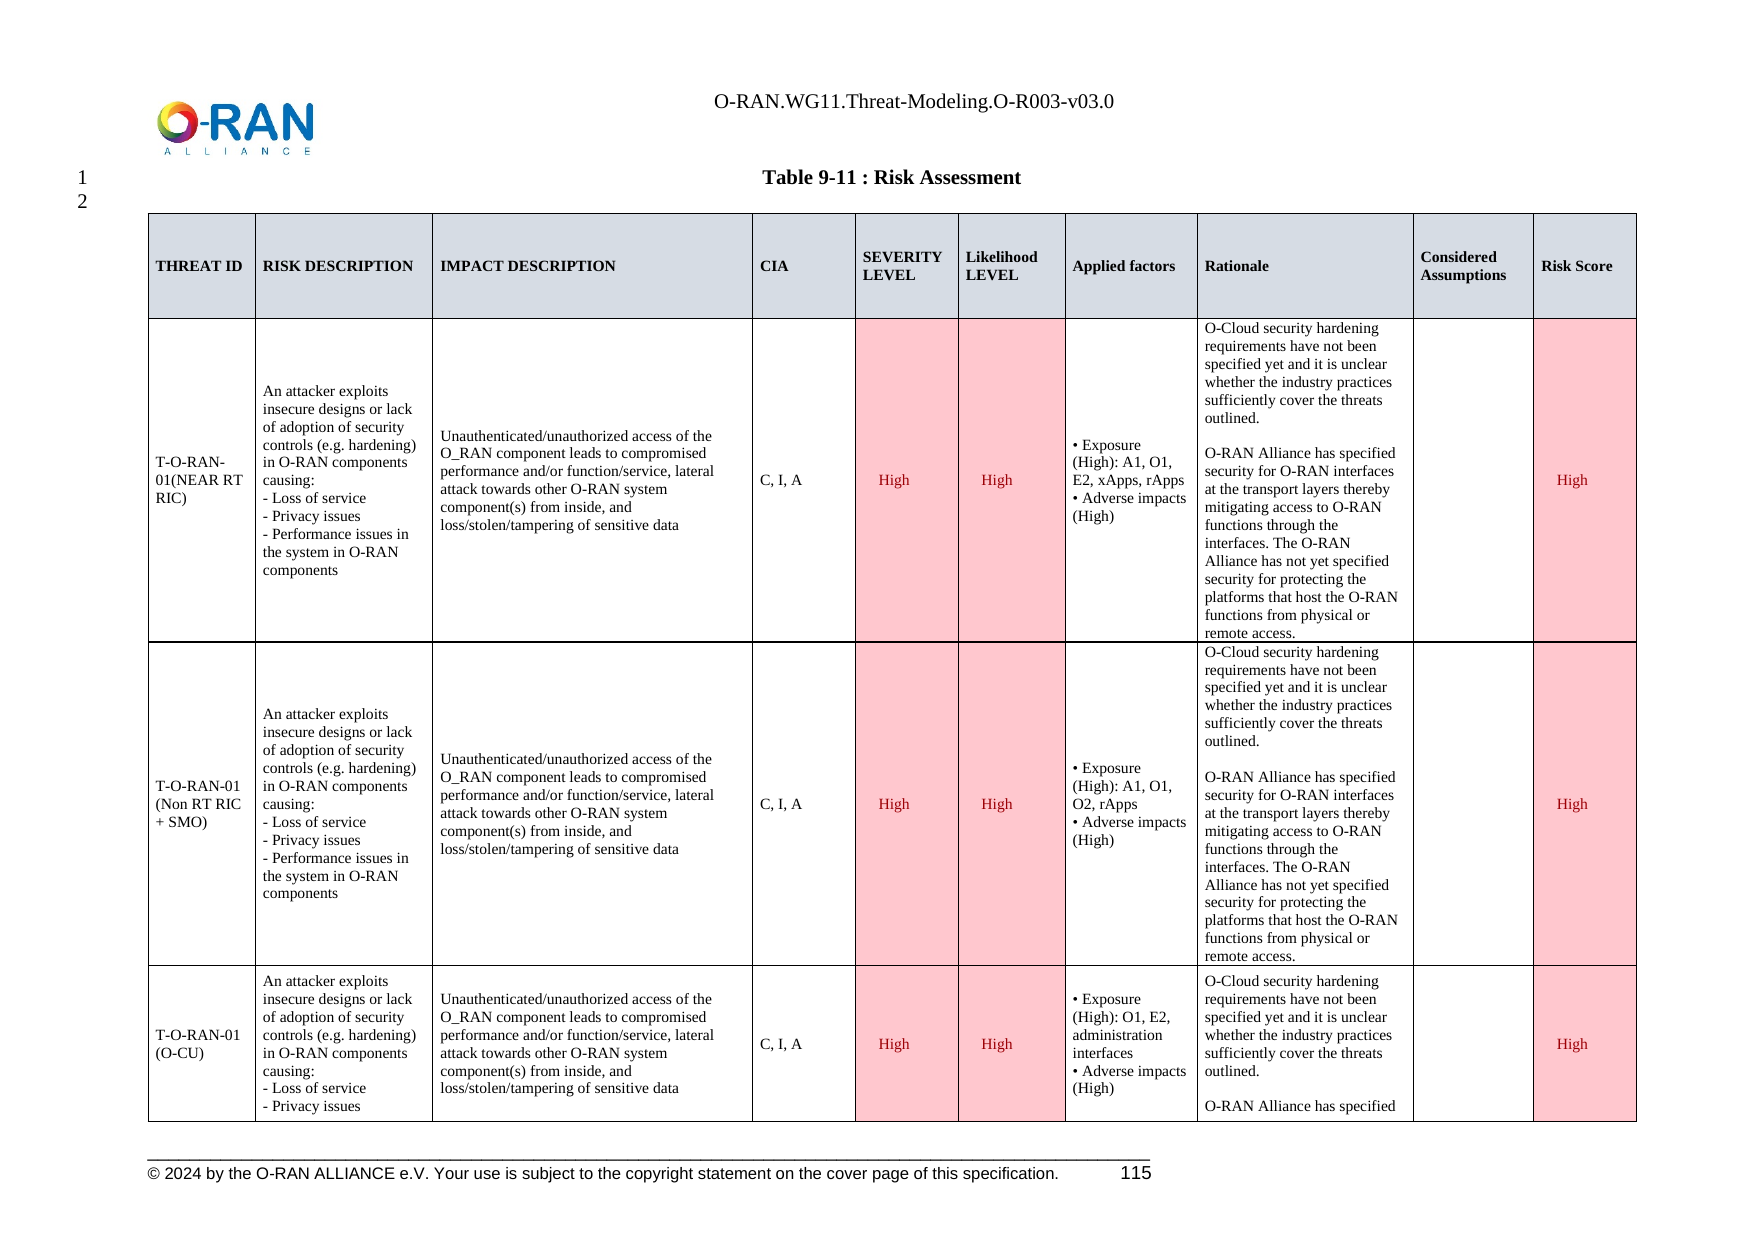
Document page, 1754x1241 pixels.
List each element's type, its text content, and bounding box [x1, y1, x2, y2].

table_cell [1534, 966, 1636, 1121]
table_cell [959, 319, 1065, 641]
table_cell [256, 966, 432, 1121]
picture [147, 88, 327, 166]
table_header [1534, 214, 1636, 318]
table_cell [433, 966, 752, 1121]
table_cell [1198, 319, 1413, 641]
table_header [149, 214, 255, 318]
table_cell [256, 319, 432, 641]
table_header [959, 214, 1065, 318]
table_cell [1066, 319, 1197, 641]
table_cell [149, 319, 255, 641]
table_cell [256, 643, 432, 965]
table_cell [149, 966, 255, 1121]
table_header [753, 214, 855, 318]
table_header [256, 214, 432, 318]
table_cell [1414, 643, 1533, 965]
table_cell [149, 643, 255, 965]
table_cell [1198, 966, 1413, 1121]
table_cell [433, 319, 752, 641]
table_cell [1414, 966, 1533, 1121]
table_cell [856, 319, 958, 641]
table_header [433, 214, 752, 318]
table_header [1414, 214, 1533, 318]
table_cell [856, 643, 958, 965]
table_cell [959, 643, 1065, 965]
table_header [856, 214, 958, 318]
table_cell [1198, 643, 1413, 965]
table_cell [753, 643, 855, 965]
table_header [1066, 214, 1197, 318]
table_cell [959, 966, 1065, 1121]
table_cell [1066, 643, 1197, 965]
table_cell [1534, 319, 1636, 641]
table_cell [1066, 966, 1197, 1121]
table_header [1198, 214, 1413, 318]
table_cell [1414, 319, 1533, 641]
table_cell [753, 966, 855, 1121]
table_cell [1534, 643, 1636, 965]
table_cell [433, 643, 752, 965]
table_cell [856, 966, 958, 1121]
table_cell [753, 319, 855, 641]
